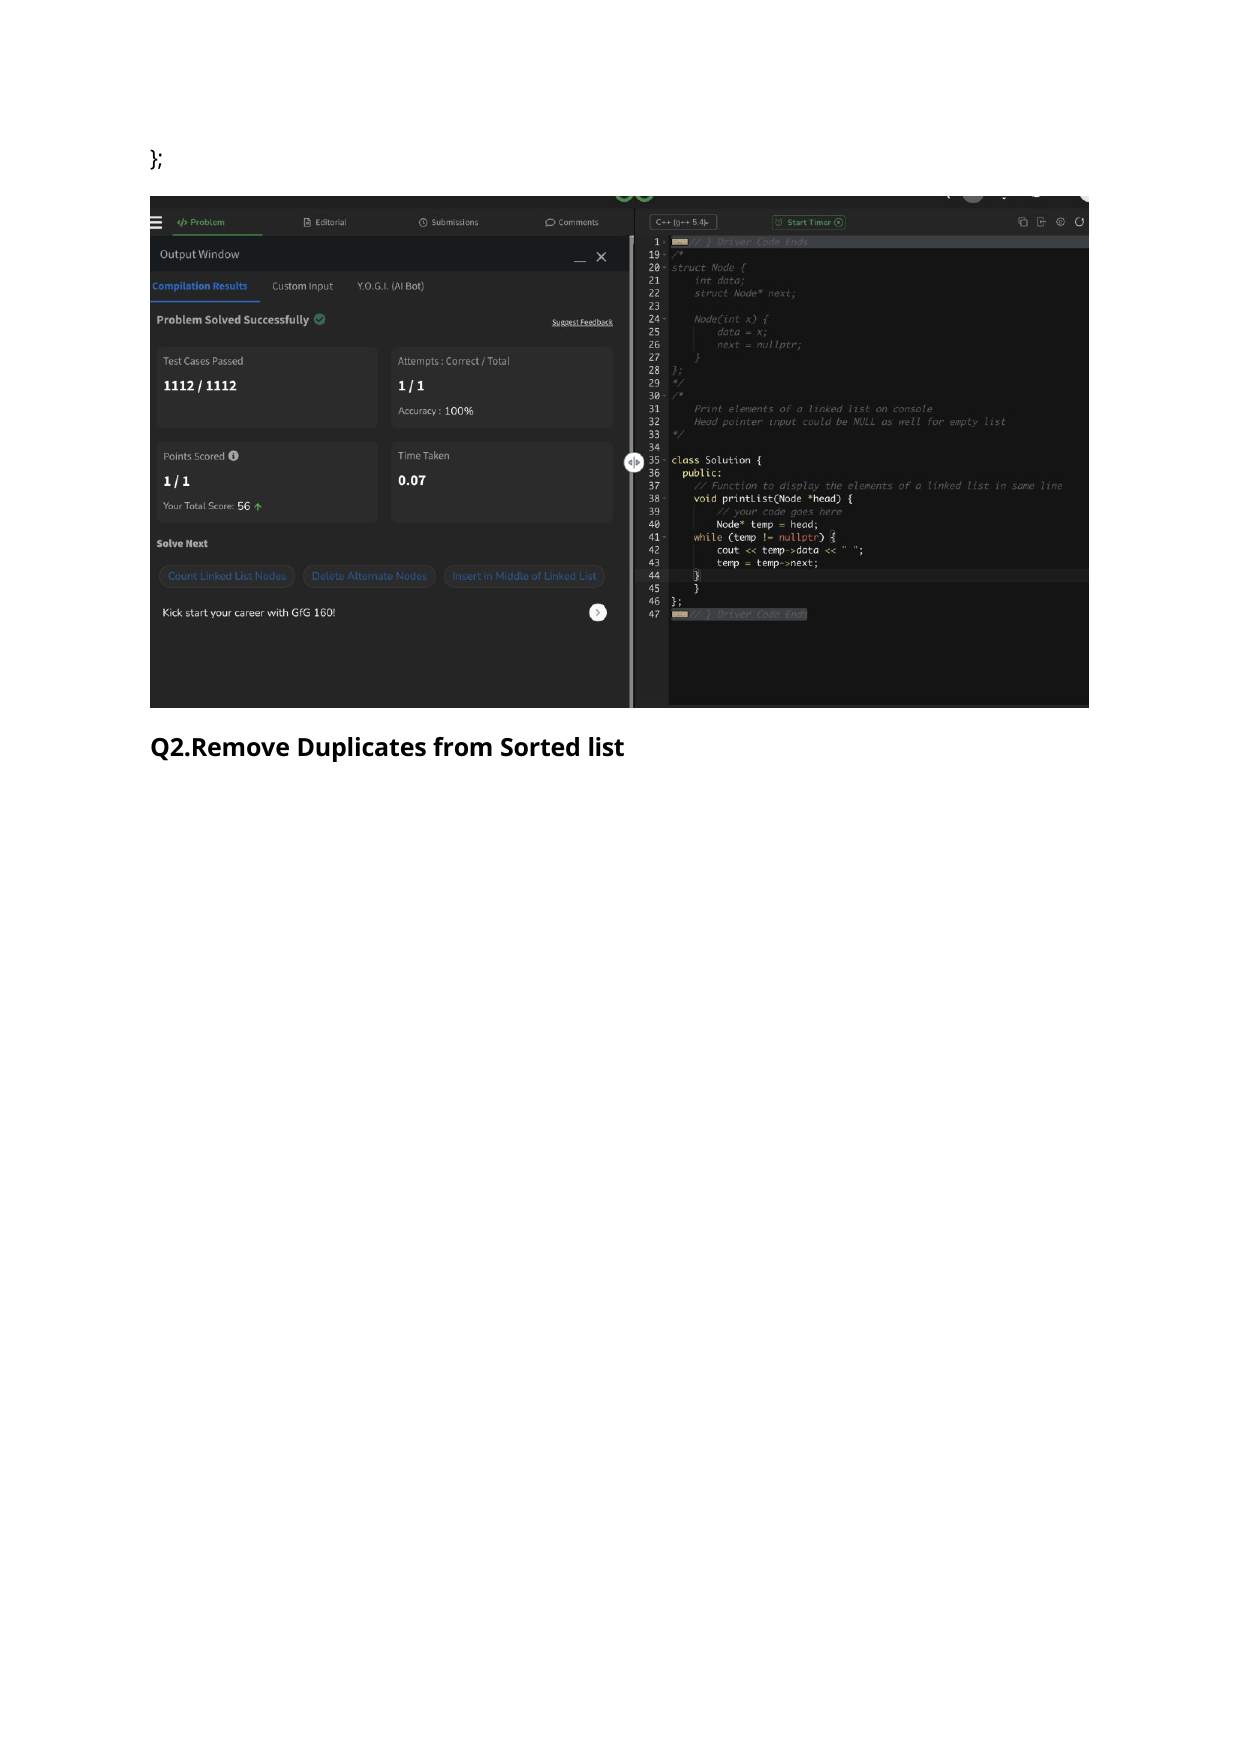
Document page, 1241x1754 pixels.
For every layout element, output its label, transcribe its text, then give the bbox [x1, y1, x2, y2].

text Q2.Remove Duplicates from Sorted list [150, 195, 1137, 763]
text }; [150, 142, 1137, 173]
